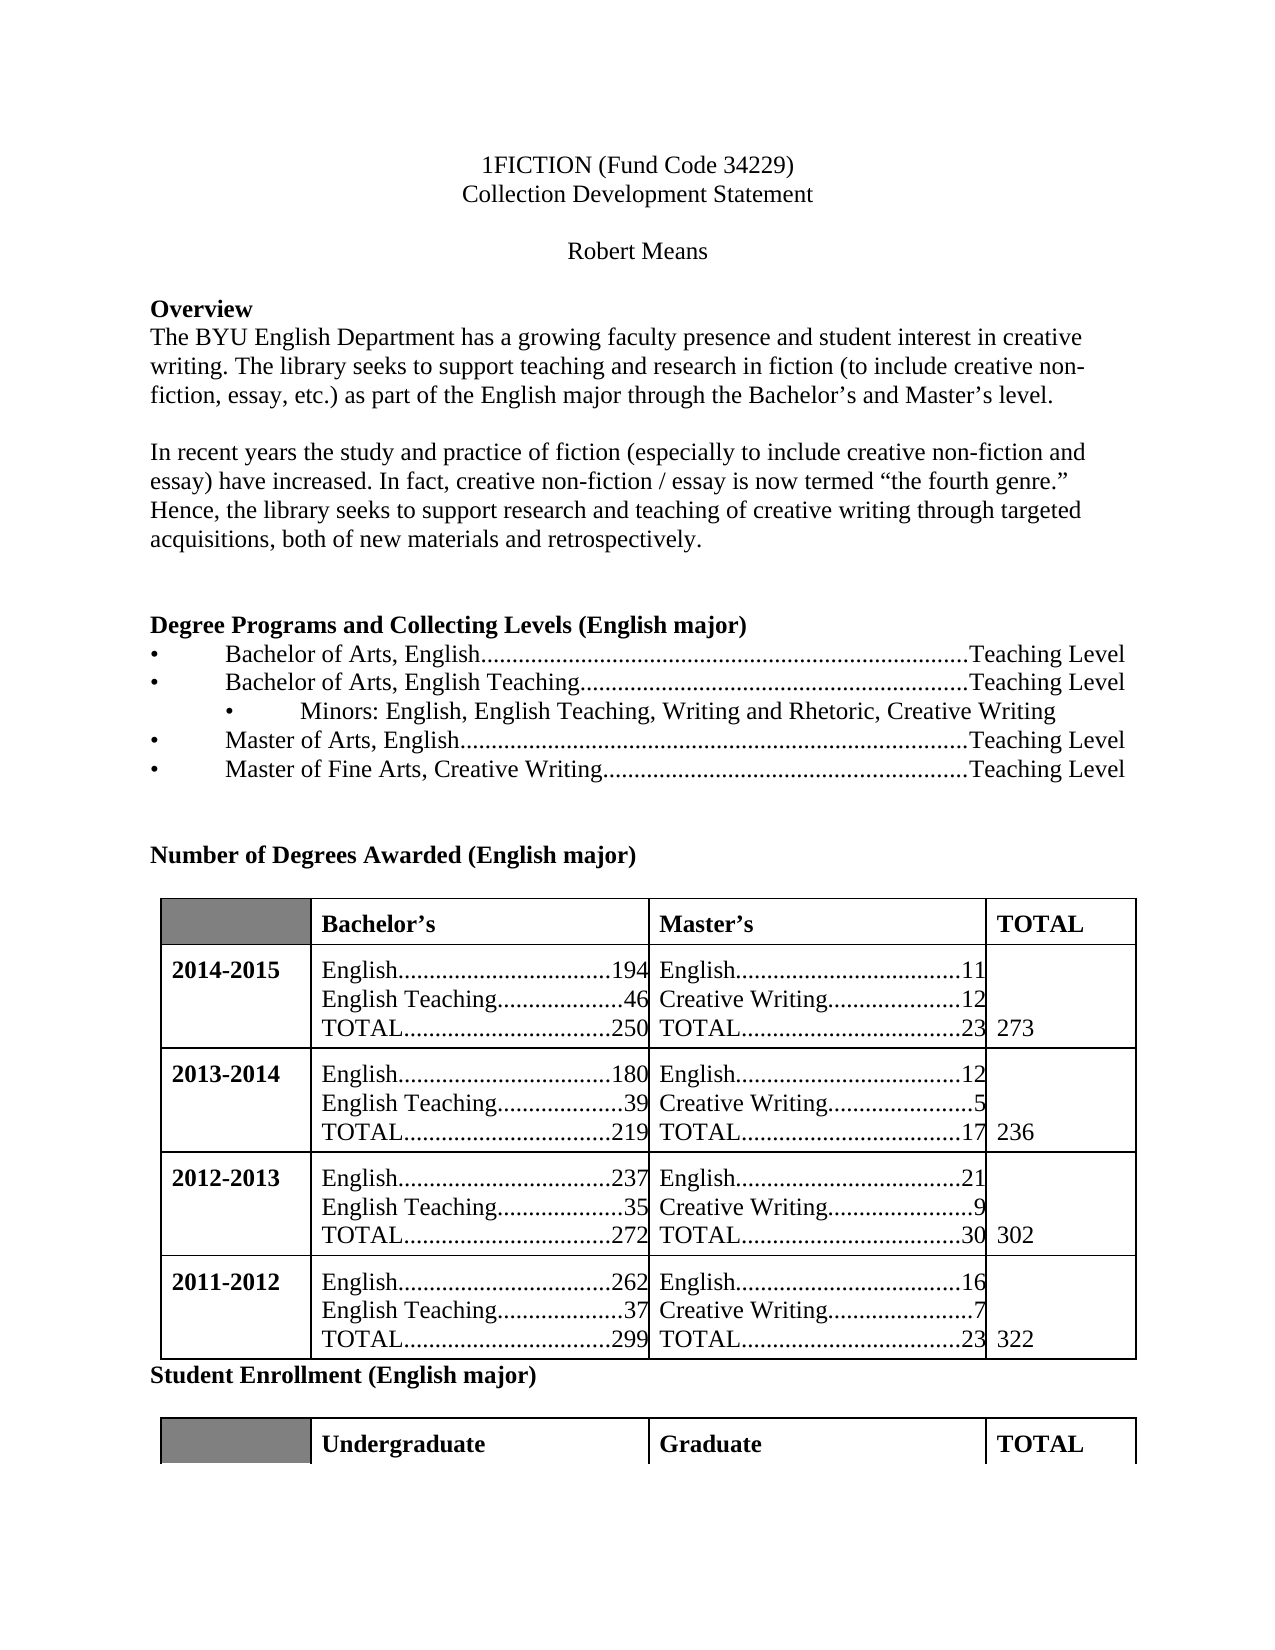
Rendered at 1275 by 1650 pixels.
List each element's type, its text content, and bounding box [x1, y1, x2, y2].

table_header [162, 1419, 310, 1463]
text Collection Development Statement [150, 179, 1125, 207]
list Number of Degrees Awarded (English major) [150, 840, 1125, 869]
list Master of Arts, English Teaching Level [150, 725, 1125, 754]
table_cell English 16 Creative Writing 7 TOTAL 23 [650, 1256, 985, 1358]
table_cell 302 [987, 1153, 1135, 1254]
table_cell English 21 Creative Writing 9 TOTAL 30 [650, 1153, 985, 1254]
table_cell 2013-2014 [162, 1049, 310, 1151]
table_cell English 12 Creative Writing 5 TOTAL 17 [650, 1049, 985, 1151]
table_header Undergraduate [312, 1419, 648, 1463]
table_header Bachelor’s [312, 899, 648, 944]
list Minors: English, English Teaching, Writing and Rhetoric, Creative Writing [225, 696, 1125, 725]
table_cell 2011-2012 [162, 1256, 310, 1358]
table_cell 273 [987, 945, 1135, 1047]
list Degree Programs and Collecting Levels (English major) [150, 610, 1125, 639]
list In recent years the study and practice of fiction (especially to include creative non-fiction and essay) have increased. In fact, creative non-fiction / essay is now termed “the fourth genre.” Hence, the library seeks to support research and teaching of creative writing through targeted acquisitions, both of new materials and retrospectively. [150, 437, 1125, 552]
list The BYU English Department has a growing faculty presence and student interest in creative writing. The library seeks to support teaching and research in fiction (to include creative non-fiction, essay, etc.) as part of the English major through the Bachelor’s and Master’s level. [150, 322, 1125, 409]
text FICTION (Fund Code 34229) [150, 150, 1125, 179]
table_cell English 237 English Teaching 35 TOTAL 272 [312, 1153, 648, 1254]
table_cell English 180 English Teaching 39 TOTAL 219 [312, 1049, 648, 1151]
table_cell 2014-2015 [162, 945, 310, 1047]
table_header Graduate [650, 1419, 985, 1463]
table_header Master’s [650, 899, 985, 944]
table_cell English 194 English Teaching 46 TOTAL 250 [312, 945, 648, 1047]
list Overview [150, 294, 1125, 322]
table_header TOTAL [987, 899, 1135, 944]
text Robert Means [150, 236, 1125, 265]
list Bachelor of Arts, English Teaching Teaching Level [150, 667, 1125, 696]
list Bachelor of Arts, English Teaching Level [150, 639, 1125, 667]
table_cell 236 [987, 1049, 1135, 1151]
list Master of Fine Arts, Creative Writing Teaching Level [150, 754, 1125, 782]
table_header TOTAL [987, 1419, 1135, 1463]
table_cell 322 [987, 1256, 1135, 1358]
list Student Enrollment (English major) [150, 1360, 1125, 1388]
table_cell 2012-2013 [162, 1153, 310, 1254]
table_header [162, 899, 310, 944]
table_cell English 262 English Teaching 37 TOTAL 299 [312, 1256, 648, 1358]
table_cell English 11 Creative Writing 12 TOTAL 23 [650, 945, 985, 1047]
